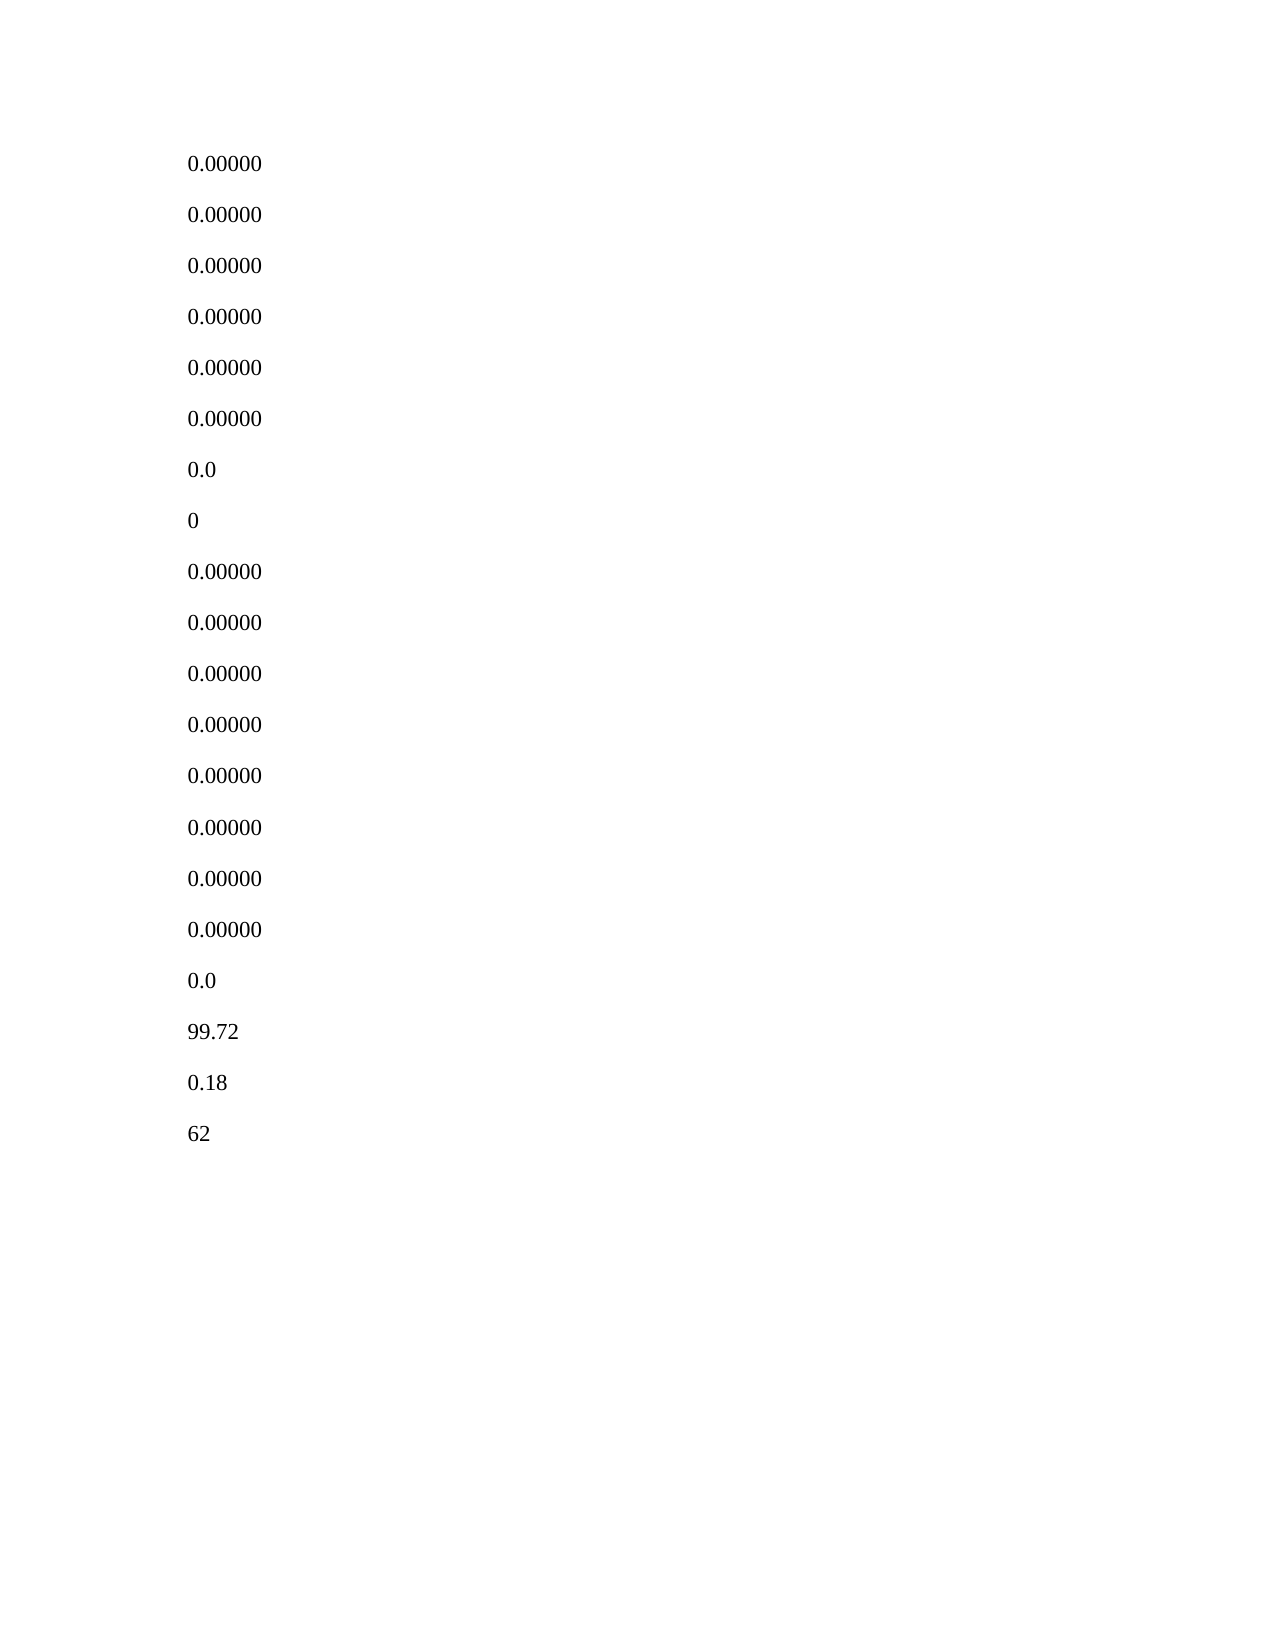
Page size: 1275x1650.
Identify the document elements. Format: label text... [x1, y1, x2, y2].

table_cell 0.00000 [176, 201, 1076, 252]
table_cell 0.00000 [176, 763, 1076, 813]
table_cell 0.0 [176, 967, 1076, 1018]
table_cell 0.00000 [176, 354, 1076, 405]
table_cell 0.00000 [176, 711, 1076, 762]
table_cell 0.00000 [176, 150, 1076, 201]
table_cell 0.00000 [176, 405, 1076, 456]
table_cell 0.00000 [176, 814, 1076, 864]
table_cell 0.00000 [176, 558, 1076, 609]
table_cell 0.18 [176, 1069, 1076, 1120]
table_cell 0.00000 [176, 252, 1076, 303]
table_cell 0.00000 [176, 303, 1076, 354]
table_cell 99.72 [176, 1018, 1076, 1069]
table_cell 62 [176, 1120, 1076, 1171]
table_cell 0.0 [176, 456, 1076, 507]
table_cell 0 [176, 507, 1076, 558]
table_cell 0.00000 [176, 865, 1076, 916]
table_cell 0.00000 [176, 609, 1076, 660]
table_cell 0.00000 [176, 916, 1076, 967]
table_cell 0.00000 [176, 660, 1076, 711]
